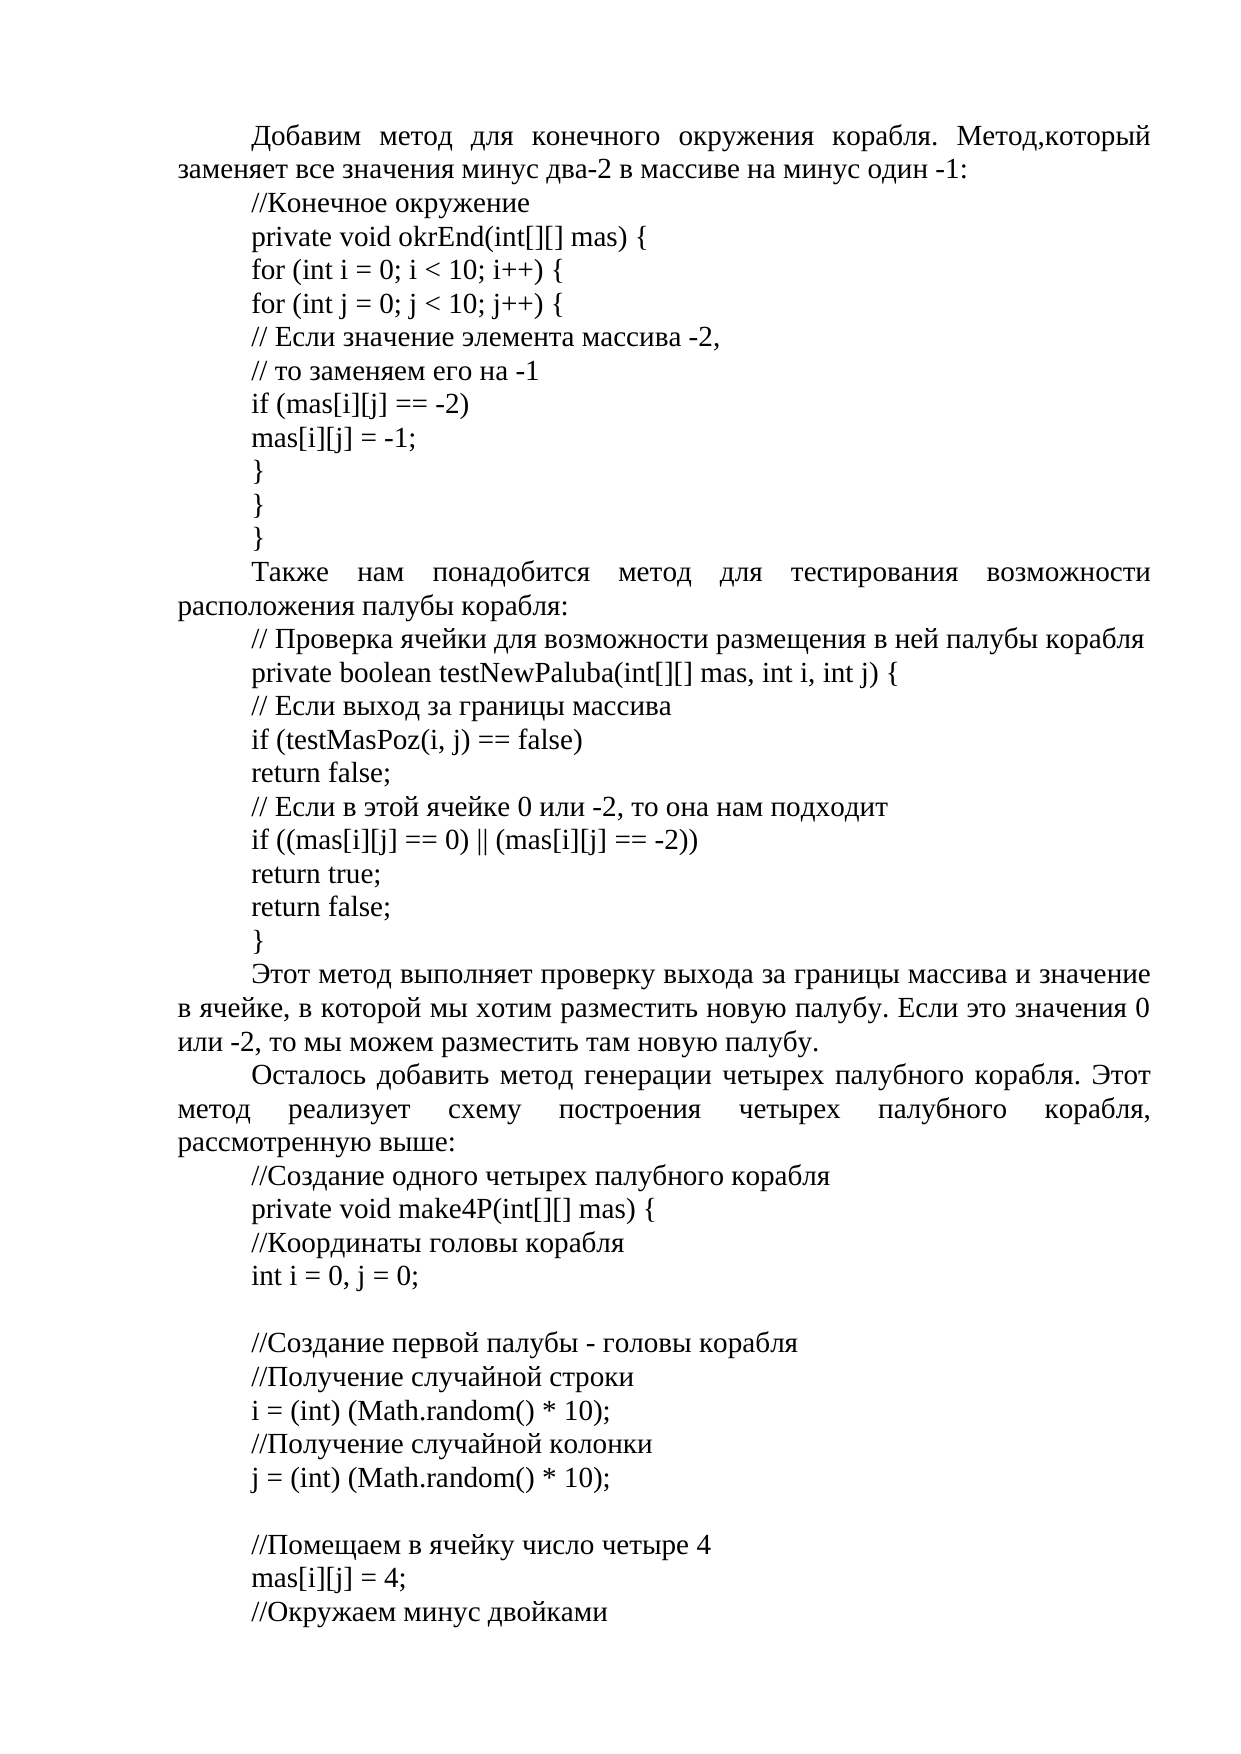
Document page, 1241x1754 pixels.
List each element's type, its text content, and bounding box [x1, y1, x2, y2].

text // Если в этой ячейке 0 или -2, то она нам подходит [177, 789, 1152, 822]
text if (testMasPoz(i, j) == false) [177, 722, 1152, 755]
text for (int i = 0; i < 10; i++) { [177, 252, 1152, 286]
text // Если значение элемента массива -2, [177, 319, 1152, 353]
text private void okrEnd(int[][] mas) { [177, 219, 1152, 252]
text } [177, 453, 1152, 487]
text //Создание одного четырех палубного корабля [177, 1158, 1152, 1191]
text int i = 0, j = 0; [177, 1258, 1152, 1292]
text //Получение случайной колонки [177, 1426, 1152, 1460]
text // Проверка ячейки для возможности размещения в ней палубы корабля [177, 621, 1152, 655]
text mas[i][j] = 4; [177, 1560, 1152, 1594]
text } [177, 487, 1152, 521]
text } [177, 521, 1152, 554]
text Добавим метод для конечного окружения корабля. Метод,который заменяет все значения минус два-2 в массиве на минус один -1: [177, 118, 1152, 185]
text //Создание первой палубы - головы корабля [177, 1326, 1152, 1359]
text //Конечное окружение [177, 185, 1152, 219]
text //Координаты головы корабля [177, 1225, 1152, 1258]
text private void make4P(int[][] mas) { [177, 1191, 1152, 1225]
text return false; [177, 755, 1152, 789]
text if (mas[i][j] == -2) [177, 386, 1152, 420]
text Этот метод выполняет проверку выхода за границы массива и значение в ячейке, в которой мы хотим разместить новую палубу. Если это значения 0 или -2, то мы можем разместить там новую палубу. [177, 957, 1152, 1057]
text return true; [177, 856, 1152, 889]
text for (int j = 0; j < 10; j++) { [177, 286, 1152, 319]
text i = (int) (Math.random() * 10); [177, 1393, 1152, 1426]
text } [177, 923, 1152, 957]
text //Получение случайной строки [177, 1359, 1152, 1393]
text //Окружаем минус двойками [177, 1594, 1152, 1627]
text //Помещаем в ячейку число четыре 4 [177, 1527, 1152, 1560]
text Также нам понадобится метод для тестирования возможности расположения палубы корабля: [177, 554, 1152, 621]
text Осталось добавить метод генерации четырех палубного корабля. Этот метод реализует схему построения четырех палубного корабля, рассмотренную выше: [177, 1057, 1152, 1158]
text // Если выход за границы массива [177, 688, 1152, 722]
text j = (int) (Math.random() * 10); [177, 1460, 1152, 1493]
text if ((mas[i][j] == 0) || (mas[i][j] == -2)) [177, 822, 1152, 856]
text private boolean testNewPaluba(int[][] mas, int i, int j) { [177, 655, 1152, 688]
text mas[i][j] = -1; [177, 420, 1152, 453]
text // то заменяем его на -1 [177, 353, 1152, 386]
text return false; [177, 889, 1152, 923]
